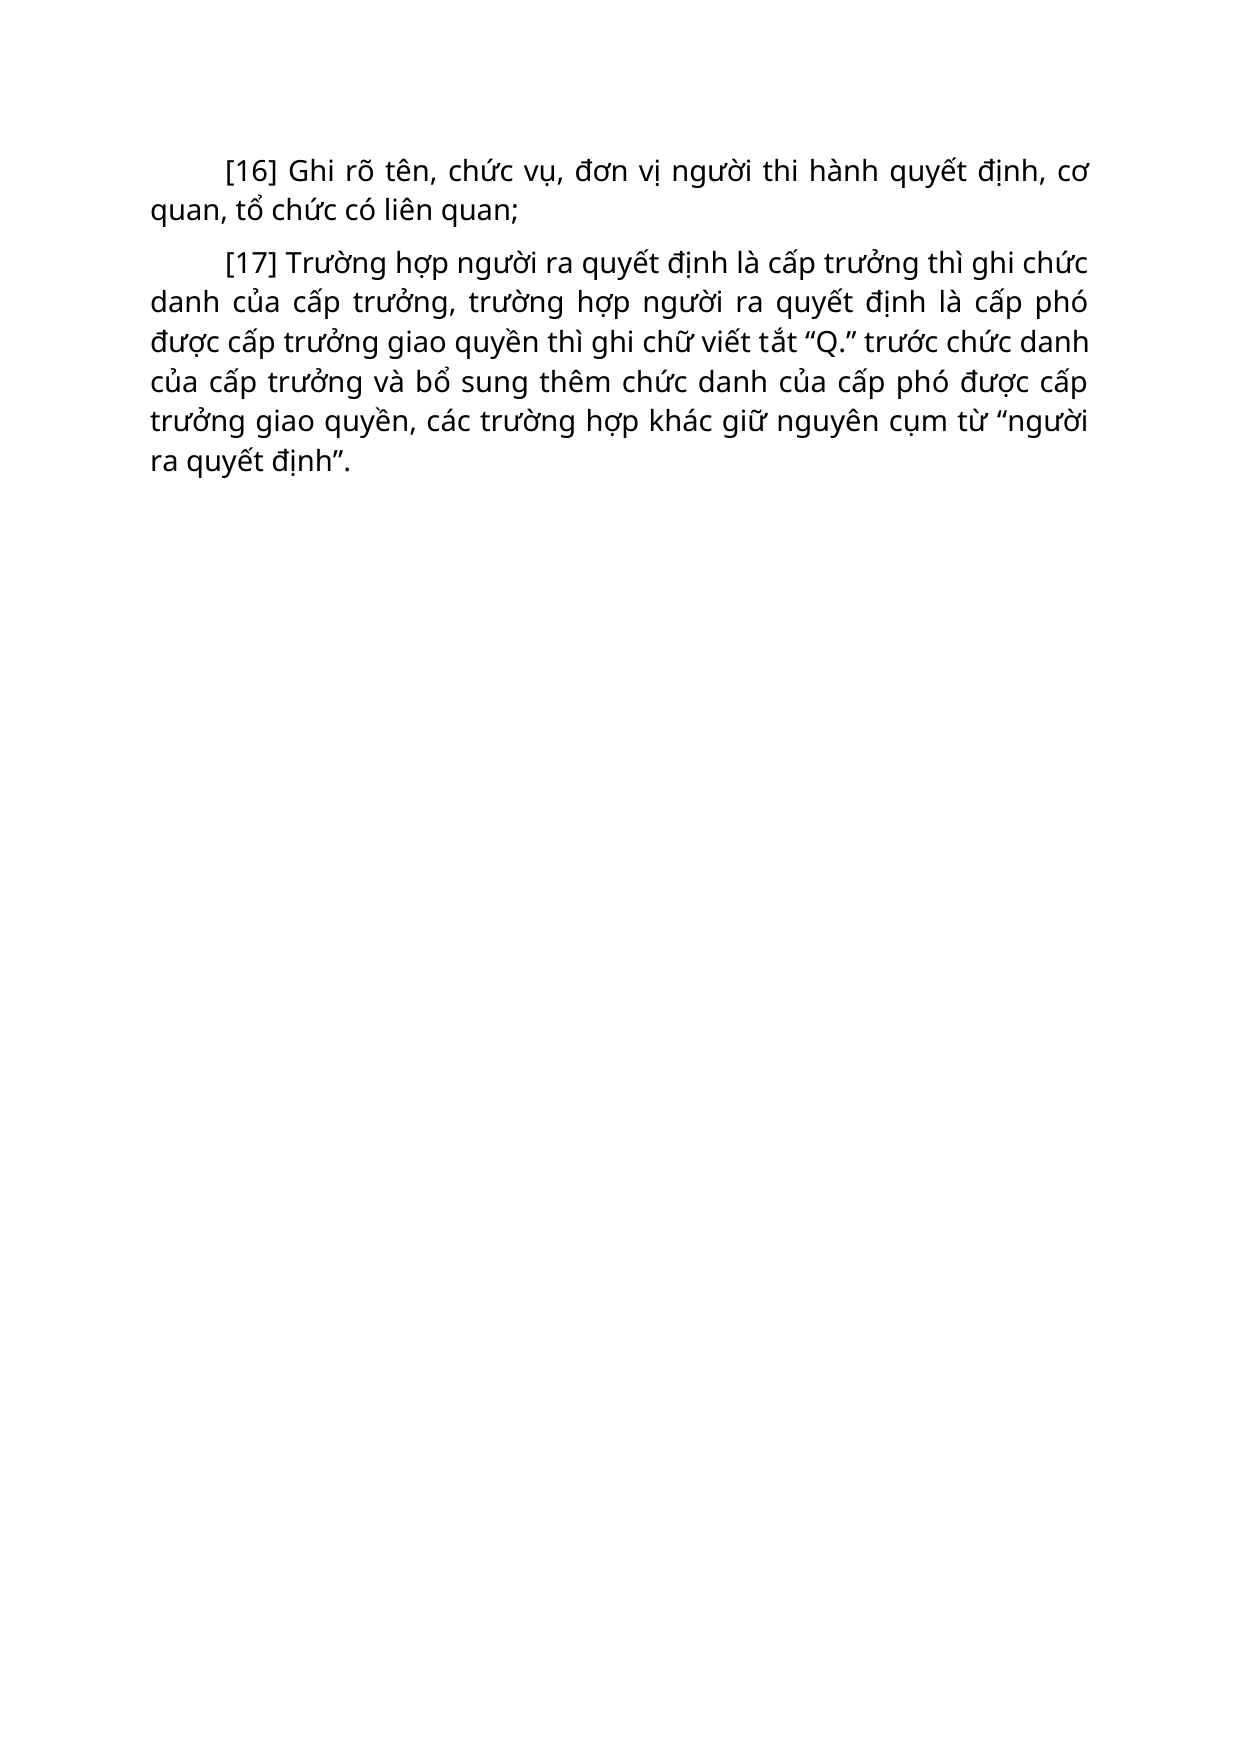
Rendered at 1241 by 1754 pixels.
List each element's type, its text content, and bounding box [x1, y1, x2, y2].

text [16] Ghi rõ tên, chức vụ, đơn vị người thi hành quyết định, cơ quan, tổ chức có liên quan; [150, 150, 1090, 229]
text [17] Trường hợp người ra quyết định là cấp trưởng thì ghi chức danh của cấp trưởng, trường hợp người ra quyết định là cấp phó được cấp trưởng giao quyền thì ghi chữ viết tắt “Q.” trước chức danh của cấp trưởng và bổ sung thêm chức danh của cấp phó được cấp trưởng giao quyền, các trường hợp khác giữ nguyên cụm từ “người ra quyết định”. [150, 242, 1090, 480]
